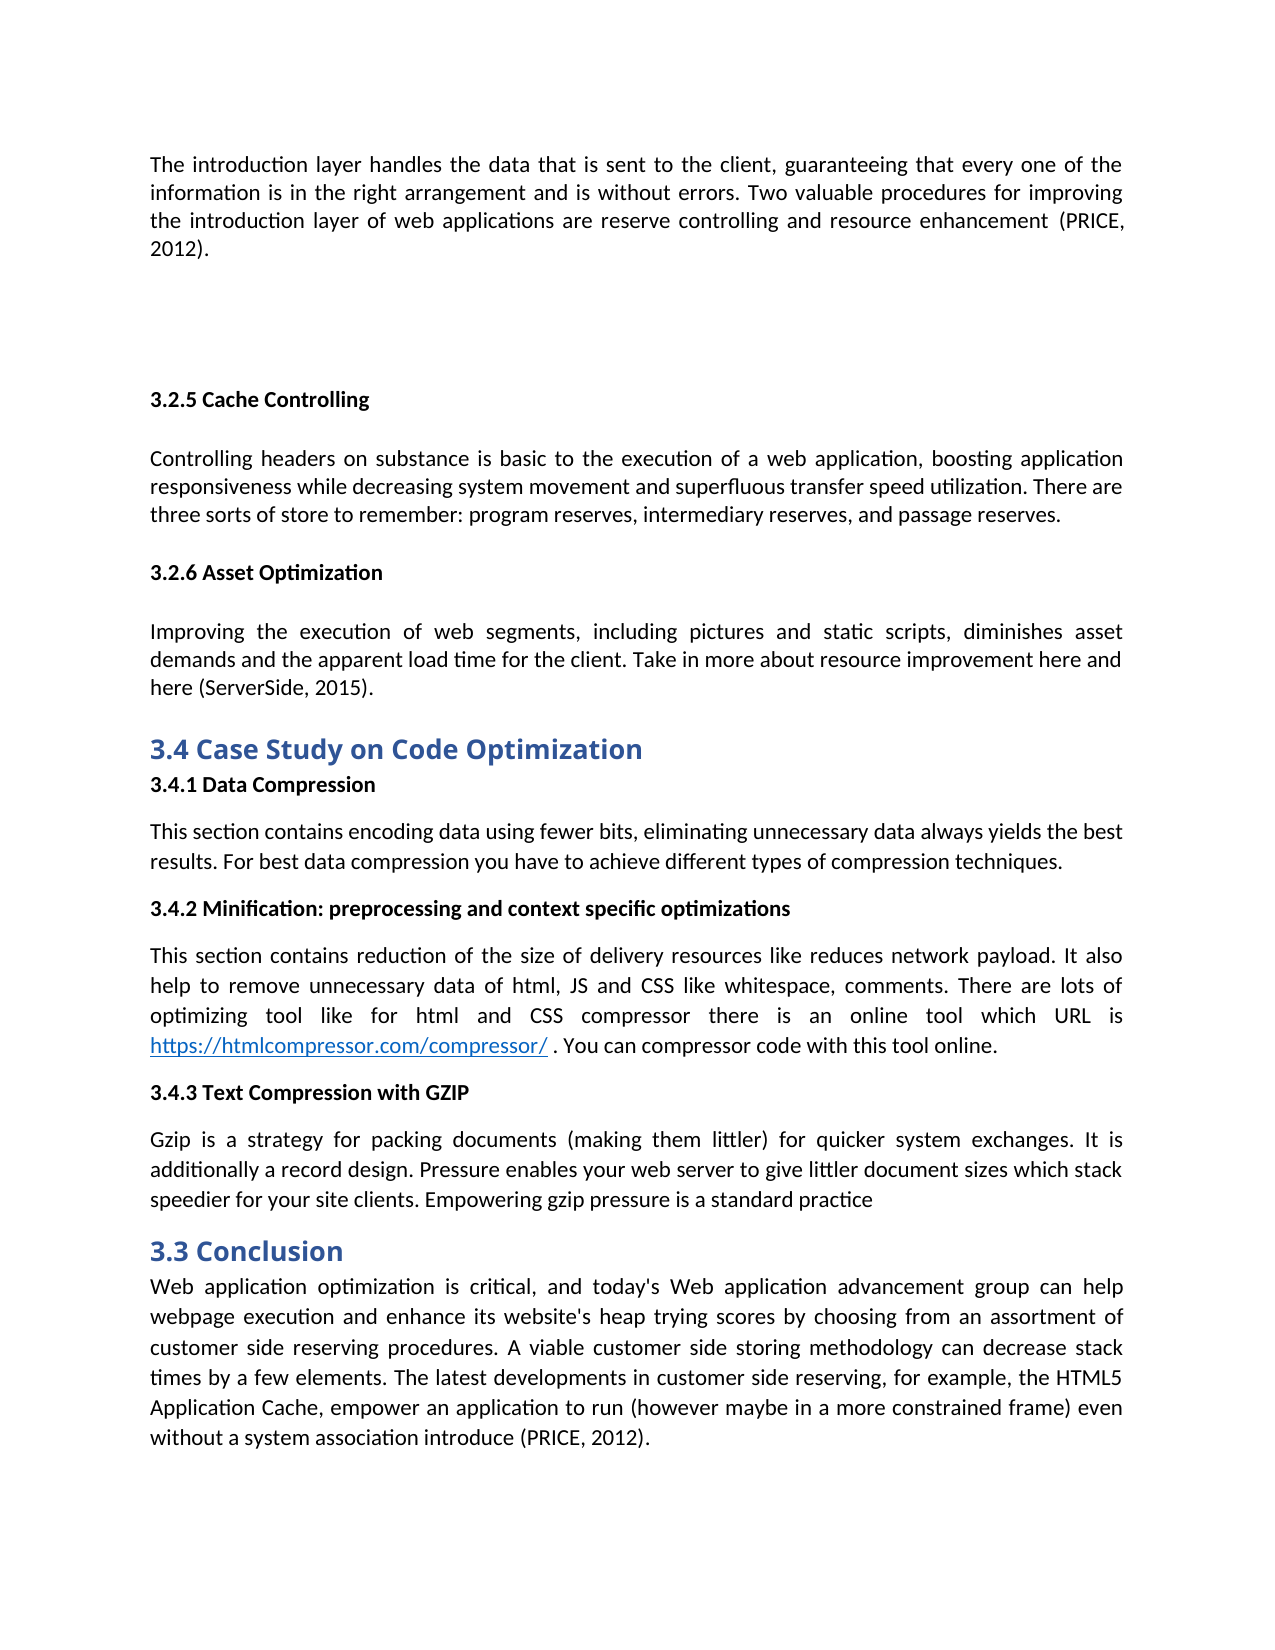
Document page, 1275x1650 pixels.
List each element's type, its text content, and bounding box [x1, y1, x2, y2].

text This section contains reduction of the size of delivery resources like reduces network payload. It also help to remove unnecessary data of html, JS and CSS like whitespace, comments. There are lots of optimizing tool like for html and CSS compressor there is an online tool which URL is https://htmlcompressor.com/compressor/ . You can compressor code with this tool online. [150, 1000, 1125, 1119]
text Controlling headers on substance is basic to the execution of a web application, boosting application responsiveness while decreasing system movement and superfluous transfer speed utilization. There are three sorts of store to remember: program reserves, intermediary reserves, and passage reserves. [150, 504, 1125, 588]
text This section contains encoding data using fewer bits, eliminating unnecessary data always yields the best results. For best data compression you have to achieve different types of compression techniques. [150, 876, 1125, 934]
text 3.2.4 Presentation Layer [150, 150, 1125, 178]
subtitle 3.4 Case Study on Code Optimization [150, 789, 1125, 826]
text Improving the execution of web segments, including pictures and static scripts, diminishes asset demands and the apparent load time for the client. Take in more about resource improvement here and here. [150, 676, 1125, 760]
text 3.2.5 Cache Controlling [150, 444, 1125, 472]
text 3.4.3 Text Compression with GZIP [150, 1138, 1125, 1166]
text 3.4.2 Minification: preprocessing and context specific optimizations [150, 953, 1125, 981]
text Gzip is a strategy for packing documents (making them littler) for quicker system exchanges. It is additionally a record design. Pressure enables your web server to give littler document sizes which stack speedier for your site clients. Empowering gzip pressure is a standard practice [150, 1184, 1125, 1273]
text 3.2.6 Asset Optimization [150, 617, 1125, 645]
subtitle 3.3 Conclusion [150, 1292, 1125, 1329]
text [150, 1332, 1125, 1450]
text The introduction layer handles the data that is sent to the client, guaranteeing that every one of the information is in the right arrangement and is without errors. Two valuable procedures for improving the introduction layer of web applications are reserve controlling and resource enhancement. [150, 209, 1125, 321]
text 3.4.1 Data Compression [150, 829, 1125, 857]
